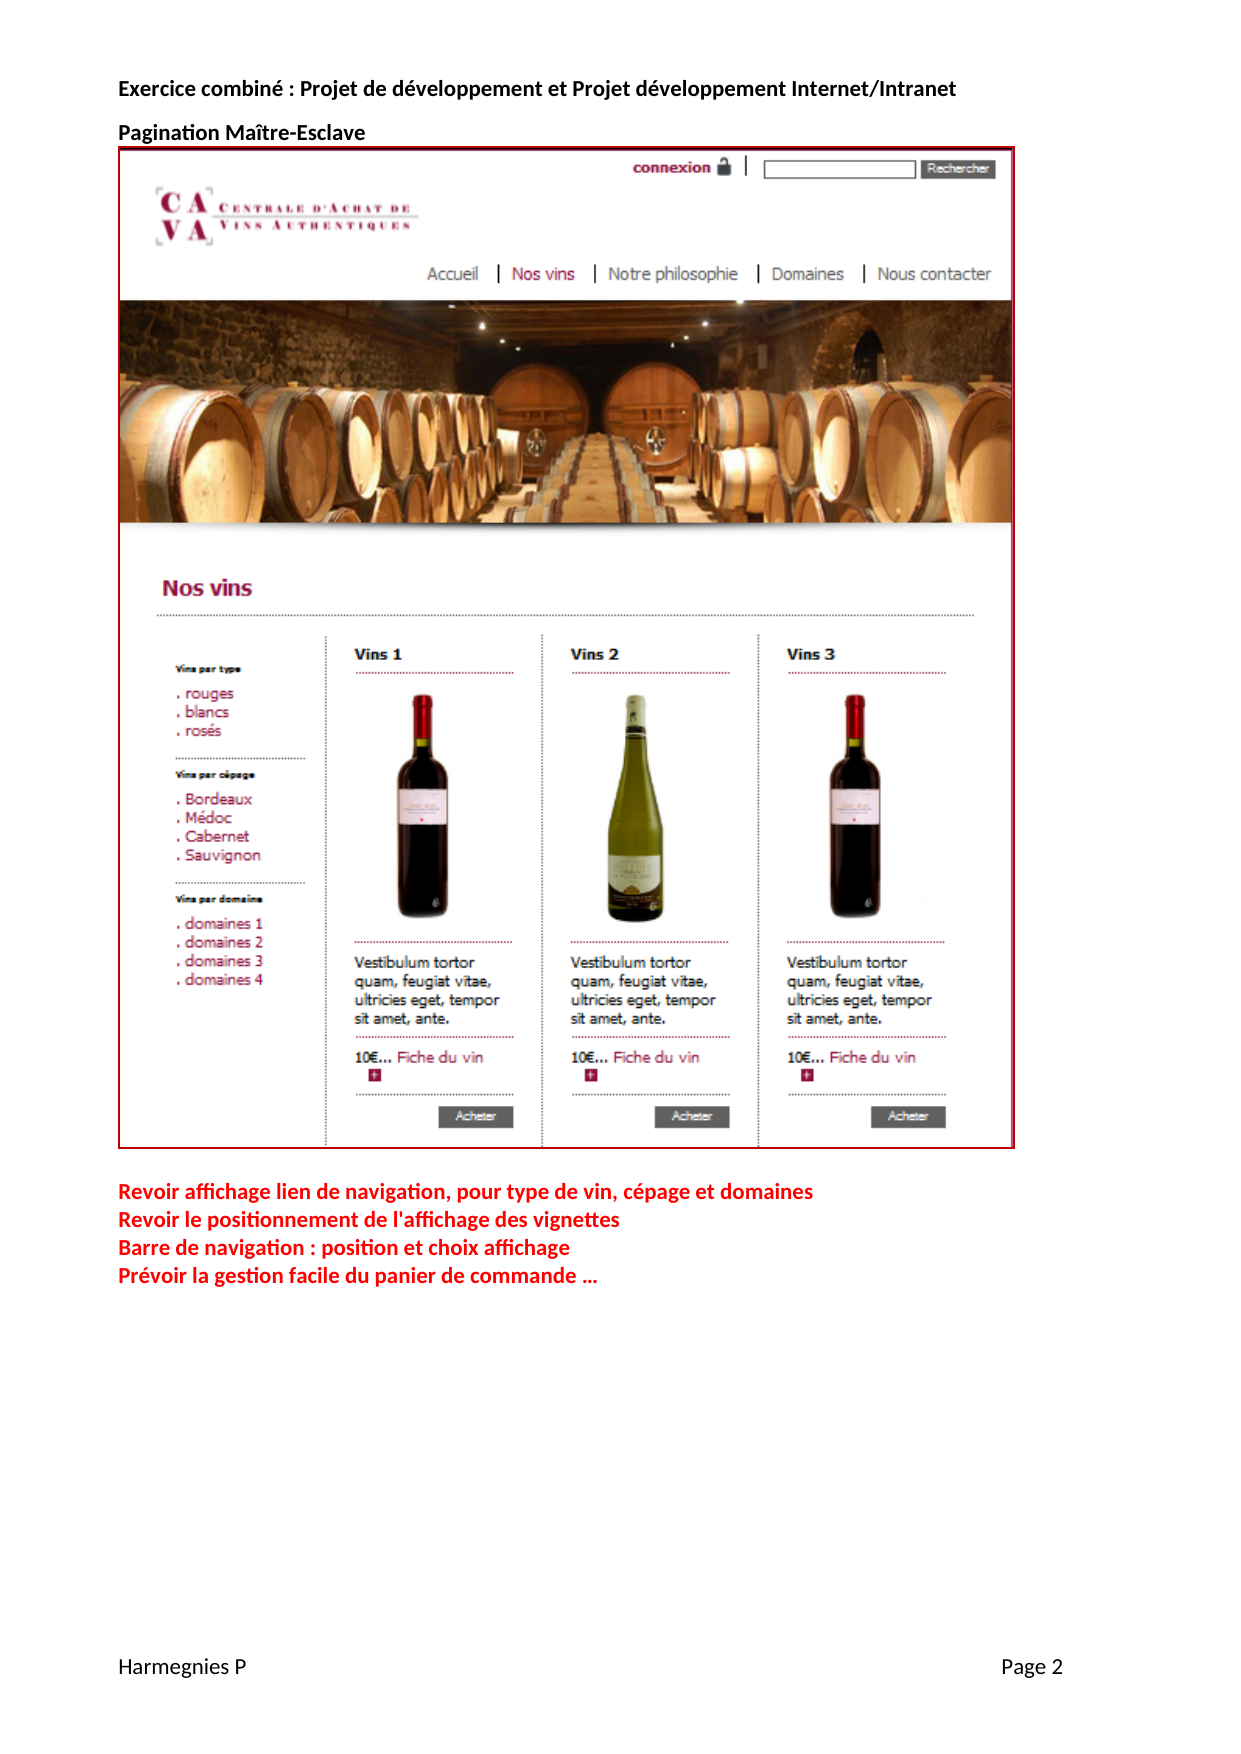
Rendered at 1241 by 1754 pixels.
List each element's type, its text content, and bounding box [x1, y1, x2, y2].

text Revoir affichage lien de navigation, pour type de vin, cépage et domaines [118, 1177, 1122, 1205]
text Pagination Maître-Esclave [118, 118, 1122, 146]
text Revoir le positionnement de l'affichage des vignettes [118, 1205, 1122, 1233]
text Prévoir la gestion facile du panier de commande … [118, 1261, 1122, 1289]
text Barre de navigation : position et choix affichage [118, 1233, 1122, 1261]
picture [120, 148, 1013, 1147]
